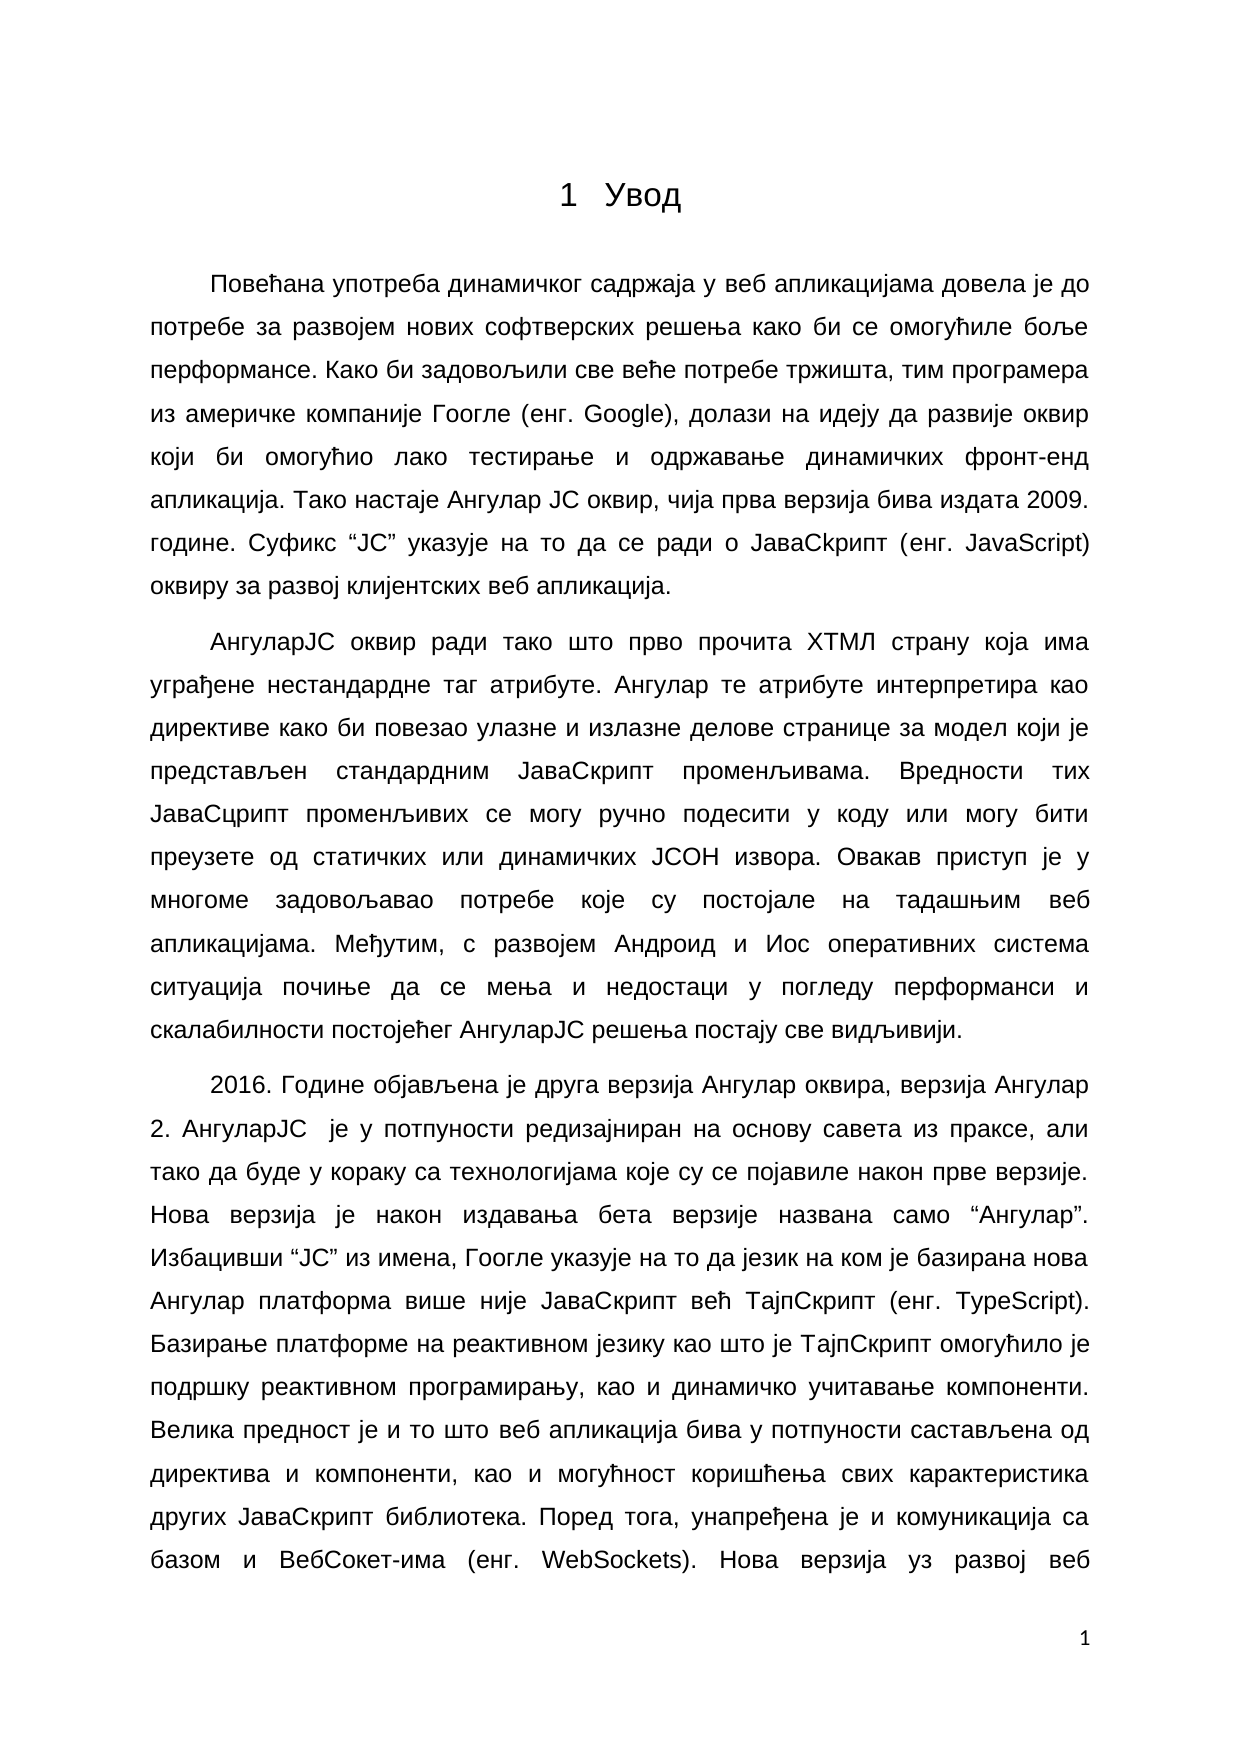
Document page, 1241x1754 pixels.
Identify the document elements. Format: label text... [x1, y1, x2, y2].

text Увод [150, 175, 1090, 213]
text АнгуларЈС оквир ради тако што прво прочита ХТМЛ страну која има уграђене нестандардне таг атрибуте. Ангулар те атрибуте интерпретира као директиве како би повезао улазне и излазне делове странице за модел који је представљен стандардним ЈаваСкрипт променљивама. Вредности тих ЈаваСцрипт променљивих се могу ручно подесити у коду или могу бити преузете од статичких или динамичких ЈСОН извора. Овакав приступ је у многоме задовољавао потребе које су постојале на тадашњим веб апликацијама. Међутим, с развојем Андроид и Иос оперативних система ситуација почиње да се мења и недостаци у погледу перформанси и скалабилности постојећег АнгуларЈС решења постају све видљивији. [150, 627, 1090, 1043]
text Повећана употреба динамичког садржаја у веб апликацијама довела је до потребе за развојем нових софтверских решења како би се омогућиле боље перформансе. Како би задовољили све веће потребе тржишта, тим програмера из америчке компаније Гоогле (енг. Google), долази на идеју да развије оквир који би омогућио лако тестирање и одржавање динамичких фронт-енд апликација. Тако настаје Ангулар ЈС оквир, чија прва верзија бива издата 2009. године. Суфикс “ЈС” указује на то да се ради о ЈаваСkрипт (енг. JavaScript) оквиру за развој клијентских веб апликација. [150, 269, 1090, 600]
